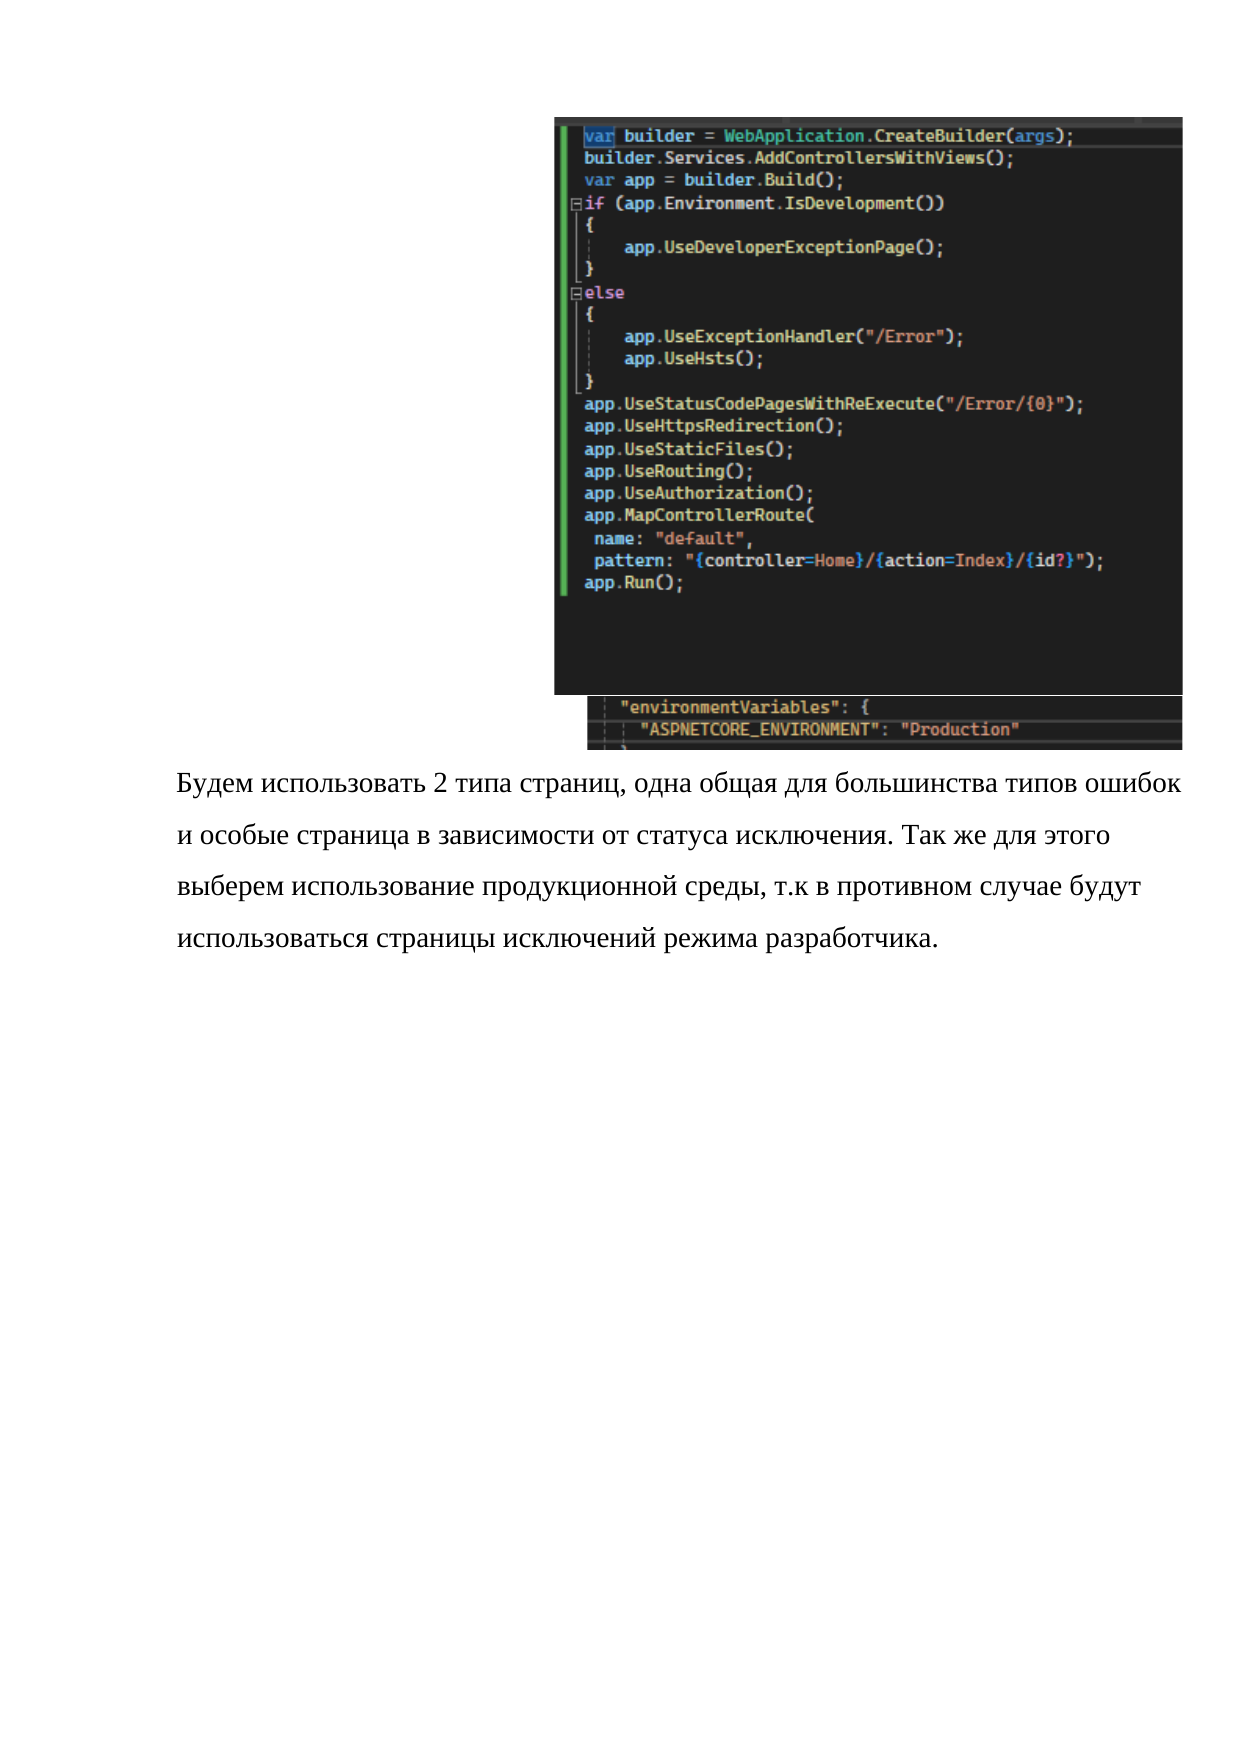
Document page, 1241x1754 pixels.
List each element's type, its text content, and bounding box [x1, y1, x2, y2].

picture [554, 117, 1183, 695]
picture [587, 696, 1183, 750]
text Будем использовать 2 типа страниц, одна общая для большинства типов ошибок и особые страница в зависимости от статуса исключения. Так же для этого выберем использование продукционной среды, т.к в противном случае будут использоваться страницы исключений режима разработчика. [176, 765, 1183, 953]
